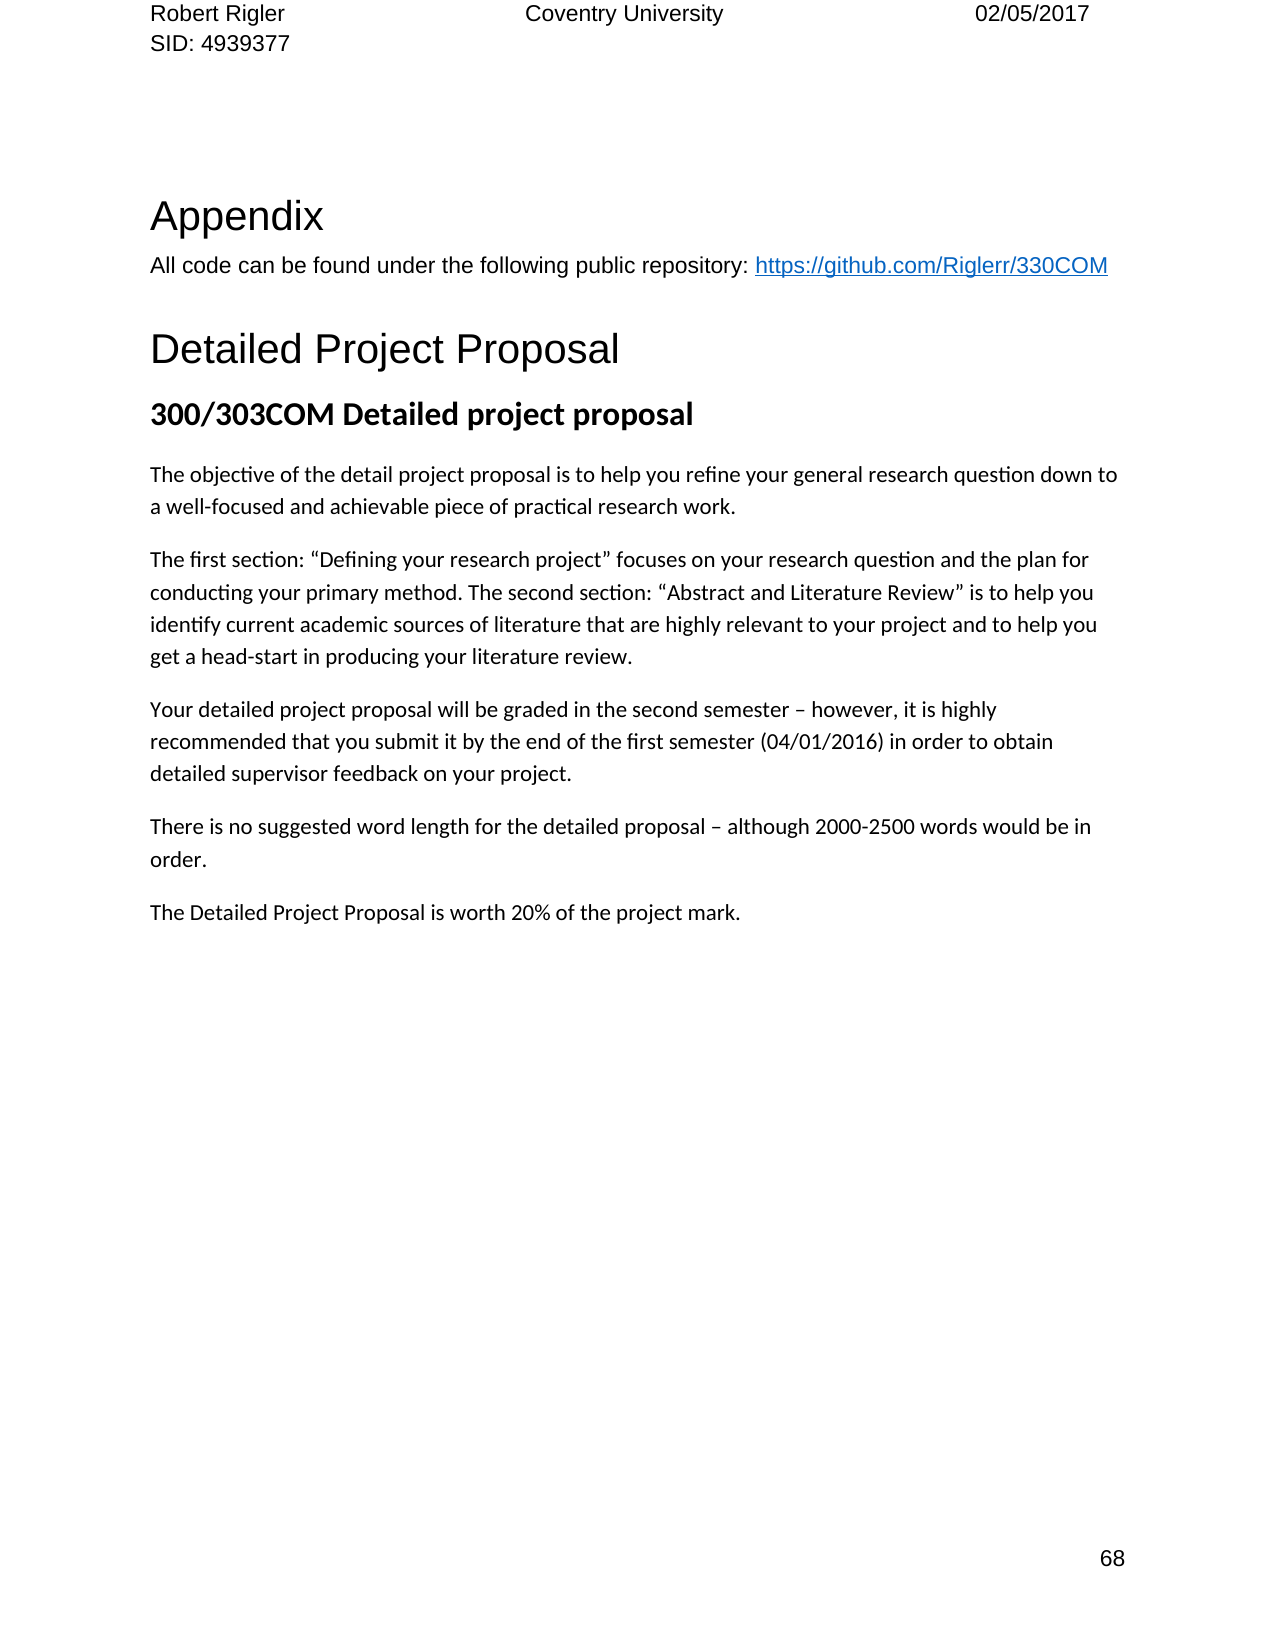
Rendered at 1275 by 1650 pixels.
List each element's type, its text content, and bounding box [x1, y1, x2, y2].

text There is no suggested word length for the detailed proposal – although 2000-2500 words would be in order. [150, 812, 1125, 873]
subtitle Appendix [150, 192, 1125, 239]
text The objective of the detail project proposal is to help you refine your general research question down to a well-focused and achievable piece of practical research work. [150, 460, 1125, 521]
subtitle Detailed Project Proposal [150, 324, 1125, 372]
text The Detailed Project Proposal is worth 20% of the project mark. [150, 898, 1125, 926]
text All code can be found under the following public repository: https://github.com/Riglerr/330COM [150, 252, 1125, 278]
text The first section: “Defining your research project” focuses on your research question and the plan for conducting your primary method. The second section: “Abstract and Literature Review” is to help you identify current academic sources of literature that are highly relevant to your project and to help you get a head-start in producing your literature review. [150, 546, 1125, 670]
text ­­­300/303COM Detailed project proposal [150, 393, 1125, 433]
text Your detailed project proposal will be graded in the second semester – however, it is highly recommended that you submit it by the end of the first semester (04/01/2016) in order to obtain detailed supervisor feedback on your project. [150, 695, 1125, 787]
